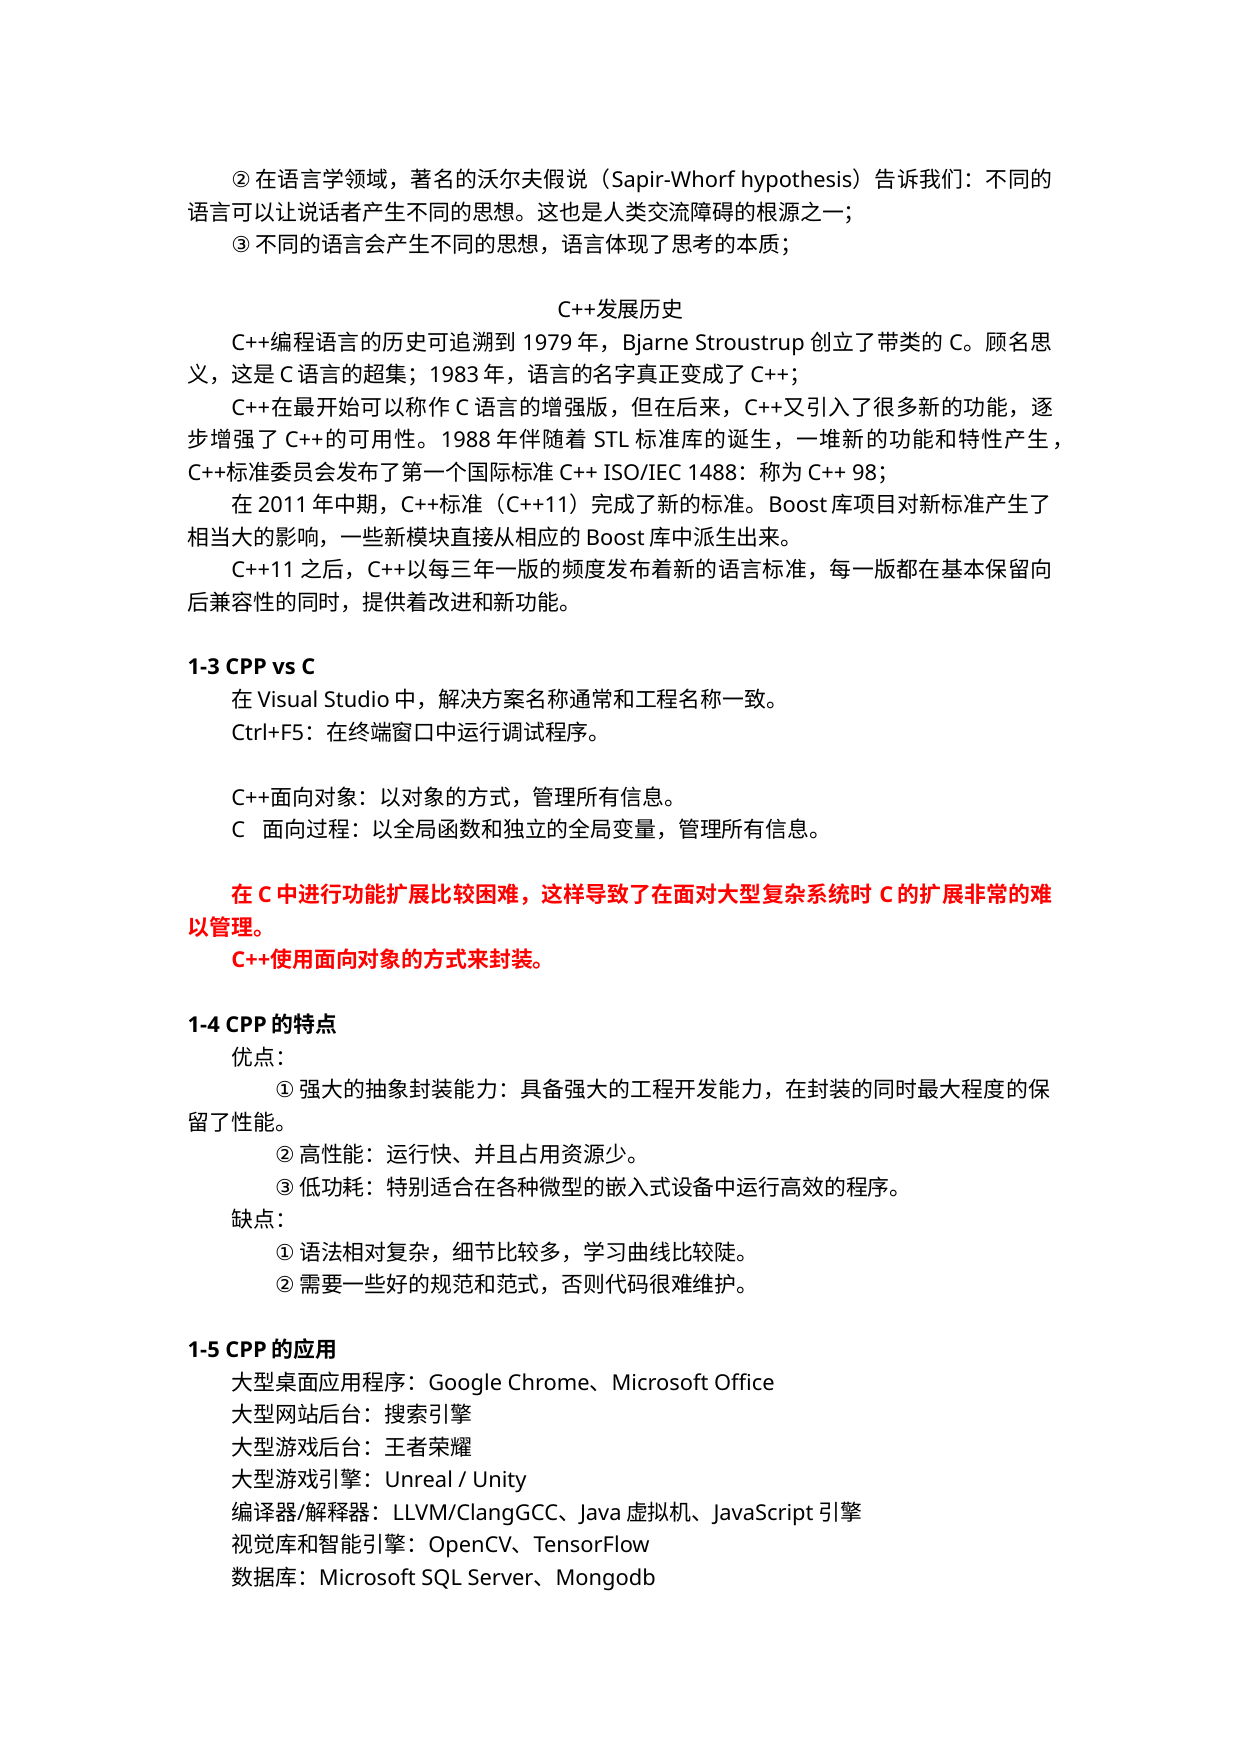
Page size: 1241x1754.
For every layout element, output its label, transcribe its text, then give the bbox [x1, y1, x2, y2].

text 在C中进行功能扩展比较困难，这样导致了在面对大型复杂系统时C的扩展非常的难以管理。 [187, 877, 1053, 942]
text 在Visual Studio中，解决方案名称通常和工程名称一致。 [187, 682, 1053, 714]
text 大型网站后台：搜索引擎 [187, 1397, 1053, 1429]
text ③低功耗：特别适合在各种微型的嵌入式设备中运行高效的程序。 [187, 1169, 1053, 1202]
text C++编程语言的历史可追溯到1979年，Bjarne Stroustrup创立了带类的C。顾名思义，这是C语言的超集；1983年，语言的名字真正变成了C++； [187, 324, 1053, 389]
text ②需要一些好的规范和范式，否则代码很难维护。 [187, 1267, 1053, 1299]
text ②高性能：运行快、并且占用资源少。 [187, 1137, 1053, 1169]
text 1-5 CPP的应用 [187, 1332, 1053, 1364]
text ②在语言学领域，著名的沃尔夫假说（Sapir-Whorf hypothesis）告诉我们：不同的语言可以让说话者产生不同的思想。这也是人类交流障碍的根源之一； [187, 162, 1053, 227]
text 在2011年中期，C++标准（C++11）完成了新的标准。Boost库项目对新标准产生了相当大的影响，一些新模块直接从相应的Boost库中派生出来。 [187, 487, 1053, 552]
text C++11之后，C++以每三年一版的频度发布着新的语言标准，每一版都在基本保留向后兼容性的同时，提供着改进和新功能。 [187, 552, 1053, 617]
text 优点： [187, 1039, 1053, 1072]
text 大型游戏后台：王者荣耀 [187, 1429, 1053, 1462]
text C++发展历史 [187, 292, 1053, 324]
text Ctrl+F5：在终端窗口中运行调试程序。 [187, 714, 1053, 747]
text ①强大的抽象封装能力：具备强大的工程开发能力，在封装的同时最大程度的保留了性能。 [187, 1072, 1053, 1137]
text ①语法相对复杂，细节比较多，学习曲线比较陡。 [187, 1234, 1053, 1267]
text 1-3 CPP vs C [187, 649, 1053, 682]
text 缺点： [187, 1202, 1053, 1234]
text 数据库：Microsoft SQL Server、Mongodb [187, 1559, 1053, 1592]
text 1-4 CPP的特点 [187, 1007, 1053, 1039]
text C++在最开始可以称作C语言的增强版，但在后来，C++又引入了很多新的功能，逐步增强了C++的可用性。1988年伴随着STL标准库的诞生，一堆新的功能和特性产生，C++标准委员会发布了第一个国际标准C++ ISO/IEC 1488：称为C++ 98； [187, 389, 1053, 487]
text 编译器/解释器：LLVM/ClangGCC、Java虚拟机、JavaScript引擎 [187, 1494, 1053, 1527]
text ③不同的语言会产生不同的思想，语言体现了思考的本质； [187, 227, 1053, 259]
text C 面向过程：以全局函数和独立的全局变量，管理所有信息。 [187, 812, 1053, 844]
text 大型游戏引擎：Unreal / Unity [187, 1462, 1053, 1494]
text C++使用面向对象的方式来封装。 [187, 942, 1053, 974]
text 大型桌面应用程序：Google Chrome、Microsoft Office [187, 1364, 1053, 1397]
text 视觉库和智能引擎：OpenCV、TensorFlow [187, 1527, 1053, 1559]
text C++面向对象：以对象的方式，管理所有信息。 [187, 779, 1053, 812]
